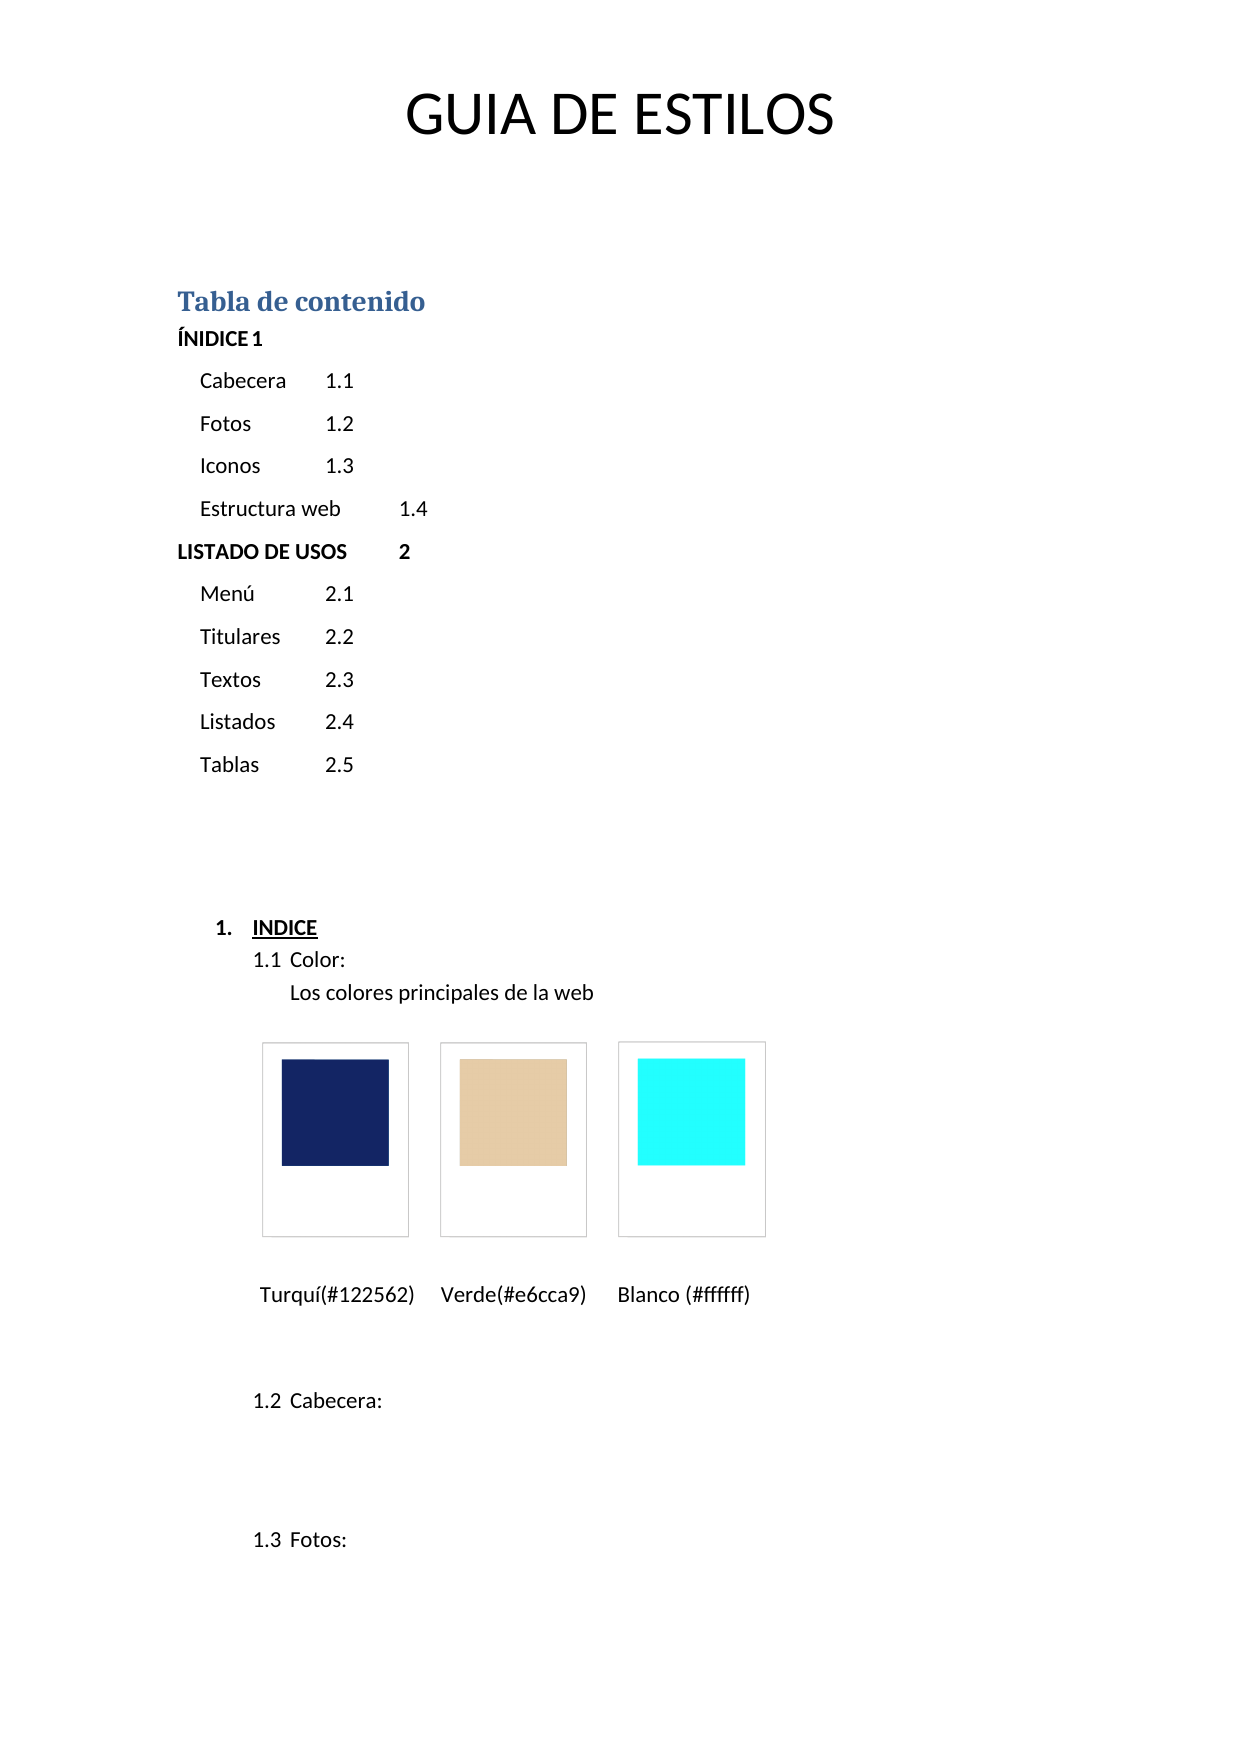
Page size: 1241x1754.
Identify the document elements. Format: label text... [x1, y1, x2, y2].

list Color: [252, 945, 1063, 973]
picture [251, 1030, 786, 1256]
list Fotos: [252, 1525, 1063, 1553]
list Los colores principales de la web [290, 978, 1063, 1006]
text Turquí(#122562) Verde(#e6cca9) Blanco (#ffffff) [177, 1281, 1063, 1309]
list INDICE [215, 913, 1063, 941]
list Cabecera: [252, 1387, 1063, 1415]
